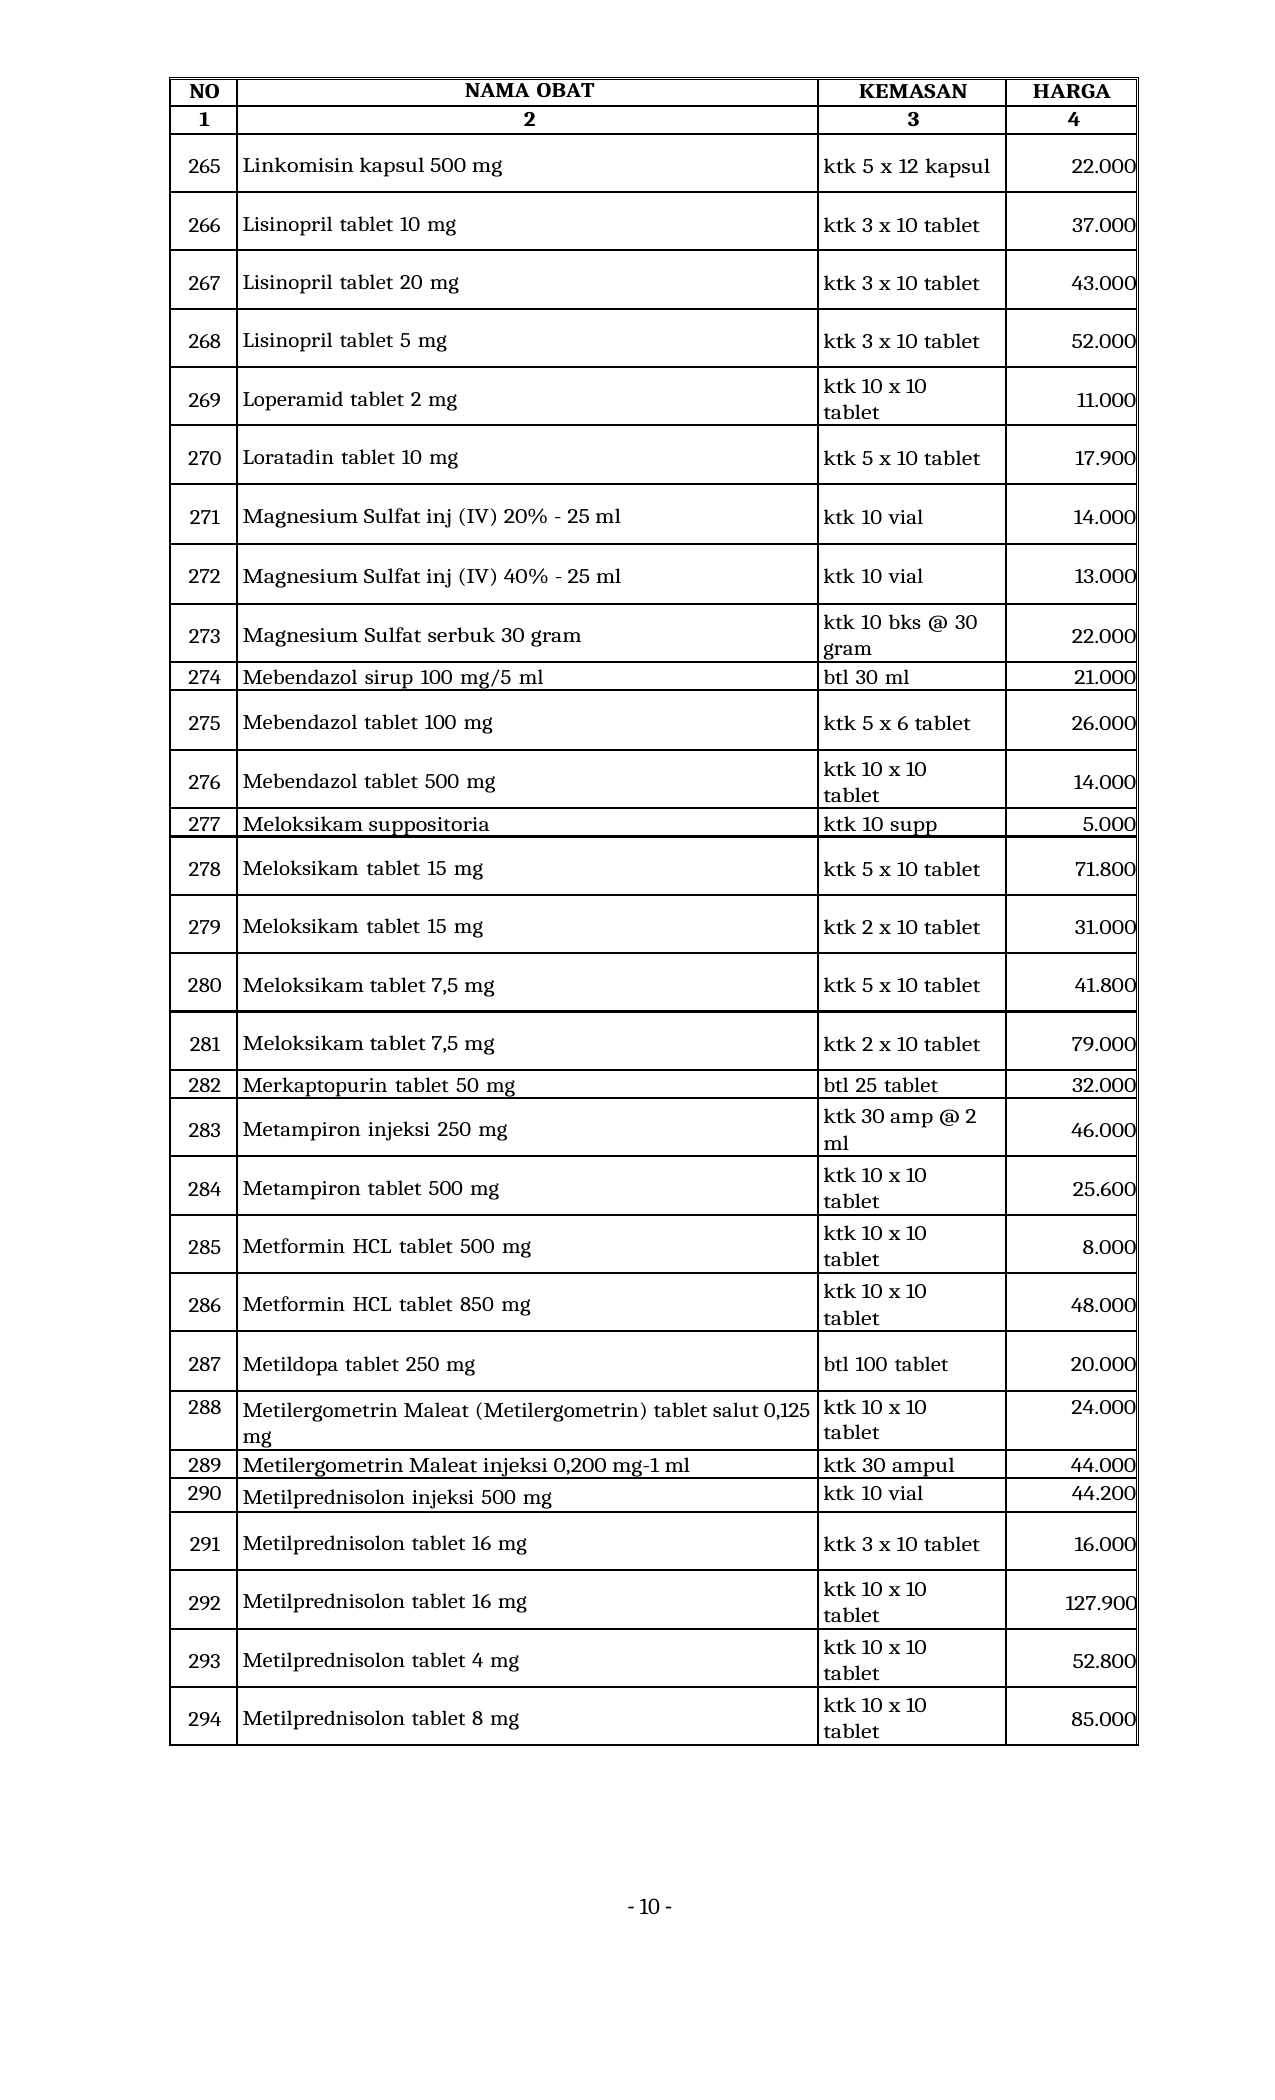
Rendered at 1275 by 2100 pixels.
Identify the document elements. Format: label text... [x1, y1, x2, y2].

table_cell 292 [171, 1571, 236, 1627]
table_cell ktk 2 x 10 tablet [819, 896, 1005, 952]
table_cell 26.000 [1007, 691, 1136, 749]
table_cell 20.000 [1007, 1332, 1136, 1390]
table_cell 293 [171, 1630, 236, 1686]
table_cell 270 [171, 426, 236, 483]
table_cell 1 [171, 107, 236, 133]
table_cell 43.000 [1007, 251, 1136, 308]
table_cell ktk 5 x 10 tablet [819, 426, 1005, 483]
table_cell btl 30 ml [819, 663, 1005, 689]
table_cell ktk 10 vial [819, 545, 1005, 602]
table_cell 44.200 [1007, 1479, 1136, 1511]
table_cell 5.000 [1007, 809, 1136, 835]
table_cell ktk 5 x 12 kapsul [819, 135, 1005, 191]
table_cell Lisinopril tablet 20 mg [238, 251, 817, 308]
table_cell 4 [1007, 107, 1136, 133]
table_cell ktk 10 x 10 tablet [819, 1571, 1005, 1627]
table_cell ktk 10 x 10 tablet [819, 1157, 1005, 1213]
table_cell 284 [171, 1157, 236, 1213]
table_cell 22.000 [1007, 605, 1136, 661]
table_cell 22.000 [1007, 135, 1136, 191]
table_cell ktk 3 x 10 tablet [819, 193, 1005, 249]
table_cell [238, 135, 817, 191]
table_cell Lisinopril tablet 5 mg [238, 310, 817, 366]
table_header KEMASAN [819, 80, 1005, 104]
table_cell 268 [171, 310, 236, 366]
table_cell ktk 10 x 10 tablet [819, 1274, 1005, 1330]
table_cell 52.000 [1007, 310, 1136, 366]
table_cell 14.000 [1007, 485, 1136, 543]
table_cell 52.800 [1007, 1630, 1136, 1686]
table_cell ktk 10 vial [819, 1479, 1005, 1511]
table_cell 266 [171, 193, 236, 249]
table_cell Metilprednisolon tablet 16 mg [238, 1513, 817, 1569]
table_cell Mebendazol sirup 100 mg/5 ml [238, 663, 817, 689]
table_cell 281 [171, 1013, 236, 1069]
table_cell 127.900 [1007, 1571, 1136, 1627]
table_cell Metilprednisolon tablet 8 mg [238, 1688, 817, 1744]
table_cell Meloksikam tablet 15 mg [238, 838, 817, 894]
table_cell ktk 30 ampul [819, 1451, 1005, 1477]
table_cell ktk 10 x 10 tablet [819, 1630, 1005, 1686]
table_cell 274 [171, 663, 236, 689]
table_cell Meloksikam tablet 7,5 mg [238, 1013, 817, 1069]
table_cell ktk 3 x 10 tablet [819, 251, 1005, 308]
table_cell 279 [171, 896, 236, 952]
table_cell 276 [171, 751, 236, 807]
table_cell ktk 10 x 10 tablet [819, 1392, 1005, 1448]
table_cell 290 [171, 1479, 236, 1511]
table_cell btl 25 tablet [819, 1071, 1005, 1097]
table_cell Meloksikam suppositoria [238, 809, 817, 835]
table_cell Loratadin tablet 10 mg [238, 426, 817, 483]
table_cell 17.900 [1007, 426, 1136, 483]
table_cell Metampiron injeksi 250 mg [238, 1099, 817, 1155]
table_cell ktk 5 x 10 tablet [819, 954, 1005, 1010]
table_cell 280 [171, 954, 236, 1010]
table_cell 31.000 [1007, 896, 1136, 952]
table_cell 14.000 [1007, 751, 1136, 807]
table_cell 48.000 [1007, 1274, 1136, 1330]
table_cell Metilergometrin Maleat injeksi 0,200 mg-1 ml [238, 1451, 817, 1477]
table_cell ktk 10 x 10 tablet [819, 1216, 1005, 1272]
table_cell 25.600 [1007, 1157, 1136, 1213]
table_cell 21.000 [1007, 663, 1136, 689]
table_cell 16.000 [1007, 1513, 1136, 1569]
table_cell 291 [171, 1513, 236, 1569]
table_cell 44.000 [1007, 1451, 1136, 1477]
table_cell 289 [171, 1451, 236, 1477]
table_cell Meloksikam tablet 15 mg [238, 896, 817, 952]
table_cell 8.000 [1007, 1216, 1136, 1272]
table_cell 85.000 [1007, 1688, 1136, 1744]
table_cell btl 100 tablet [819, 1332, 1005, 1390]
table_cell 11.000 [1007, 368, 1136, 424]
table_cell 282 [171, 1071, 236, 1097]
table_cell 278 [171, 838, 236, 894]
table_cell 287 [171, 1332, 236, 1390]
table_cell ktk 5 x 10 tablet [819, 838, 1005, 894]
table_cell 271 [171, 485, 236, 543]
table_cell 283 [171, 1099, 236, 1155]
table_cell Lisinopril tablet 10 mg [238, 193, 817, 249]
table_cell Metampiron tablet 500 mg [238, 1157, 817, 1213]
table_cell Metformin HCL tablet 850 mg [238, 1274, 817, 1330]
table_cell 71.800 [1007, 838, 1136, 894]
table_cell 37.000 [1007, 193, 1136, 249]
table_header NO [171, 80, 236, 104]
table_header HARGA [1007, 80, 1136, 104]
table_cell 79.000 [1007, 1013, 1136, 1069]
table_cell ktk 5 x 6 tablet [819, 691, 1005, 749]
table_cell 285 [171, 1216, 236, 1272]
table_cell ktk 10 x 10 tablet [819, 368, 1005, 424]
table_cell ktk 10 bks @ 30 gram [819, 605, 1005, 661]
table_cell Magnesium Sulfat inj (IV) 20% - 25 ml [238, 485, 817, 543]
table_cell Merkaptopurin tablet 50 mg [238, 1071, 817, 1097]
table_cell 275 [171, 691, 236, 749]
table_cell 269 [171, 368, 236, 424]
table_cell 288 [171, 1392, 236, 1448]
table_cell 286 [171, 1274, 236, 1330]
table_cell 265 [171, 135, 236, 191]
table_cell Metformin HCL tablet 500 mg [238, 1216, 817, 1272]
table_cell Metilprednisolon tablet 16 mg [238, 1571, 817, 1627]
table_cell Metilergometrin Maleat (Metilergometrin) tablet salut 0,125 mg [238, 1392, 817, 1448]
table_cell 24.000 [1007, 1392, 1136, 1448]
table_cell 267 [171, 251, 236, 308]
table_cell 273 [171, 605, 236, 661]
table_cell ktk 30 amp @ 2 ml [819, 1099, 1005, 1155]
table_cell Mebendazol tablet 500 mg [238, 751, 817, 807]
table_cell ktk 10 x 10 tablet [819, 1688, 1005, 1744]
table_cell Loperamid tablet 2 mg [238, 368, 817, 424]
table_cell Magnesium Sulfat inj (IV) 40% - 25 ml [238, 545, 817, 602]
table_cell ktk 3 x 10 tablet [819, 1513, 1005, 1569]
table_cell 32.000 [1007, 1071, 1136, 1097]
table_cell 46.000 [1007, 1099, 1136, 1155]
table_cell 3 [819, 107, 1005, 133]
table_cell ktk 2 x 10 tablet [819, 1013, 1005, 1069]
table_cell Metilprednisolon tablet 4 mg [238, 1630, 817, 1686]
table_cell ktk 10 x 10 tablet [819, 751, 1005, 807]
table_cell 13.000 [1007, 545, 1136, 602]
table_cell ktk 10 vial [819, 485, 1005, 543]
table_cell ktk 3 x 10 tablet [819, 310, 1005, 366]
table_cell 41.800 [1007, 954, 1136, 1010]
table_cell Magnesium Sulfat serbuk 30 gram [238, 605, 817, 661]
table_cell 277 [171, 809, 236, 835]
table_cell 2 [238, 107, 817, 133]
table_cell Metilprednisolon injeksi 500 mg [238, 1479, 817, 1511]
table_cell Mebendazol tablet 100 mg [238, 691, 817, 749]
table_header NAMA OBAT [238, 80, 817, 104]
table_cell Metildopa tablet 250 mg [238, 1332, 817, 1390]
table_cell ktk 10 supp [819, 809, 1005, 835]
table_cell 294 [171, 1688, 236, 1744]
table_cell 272 [171, 545, 236, 602]
table_cell Meloksikam tablet 7,5 mg [238, 954, 817, 1010]
